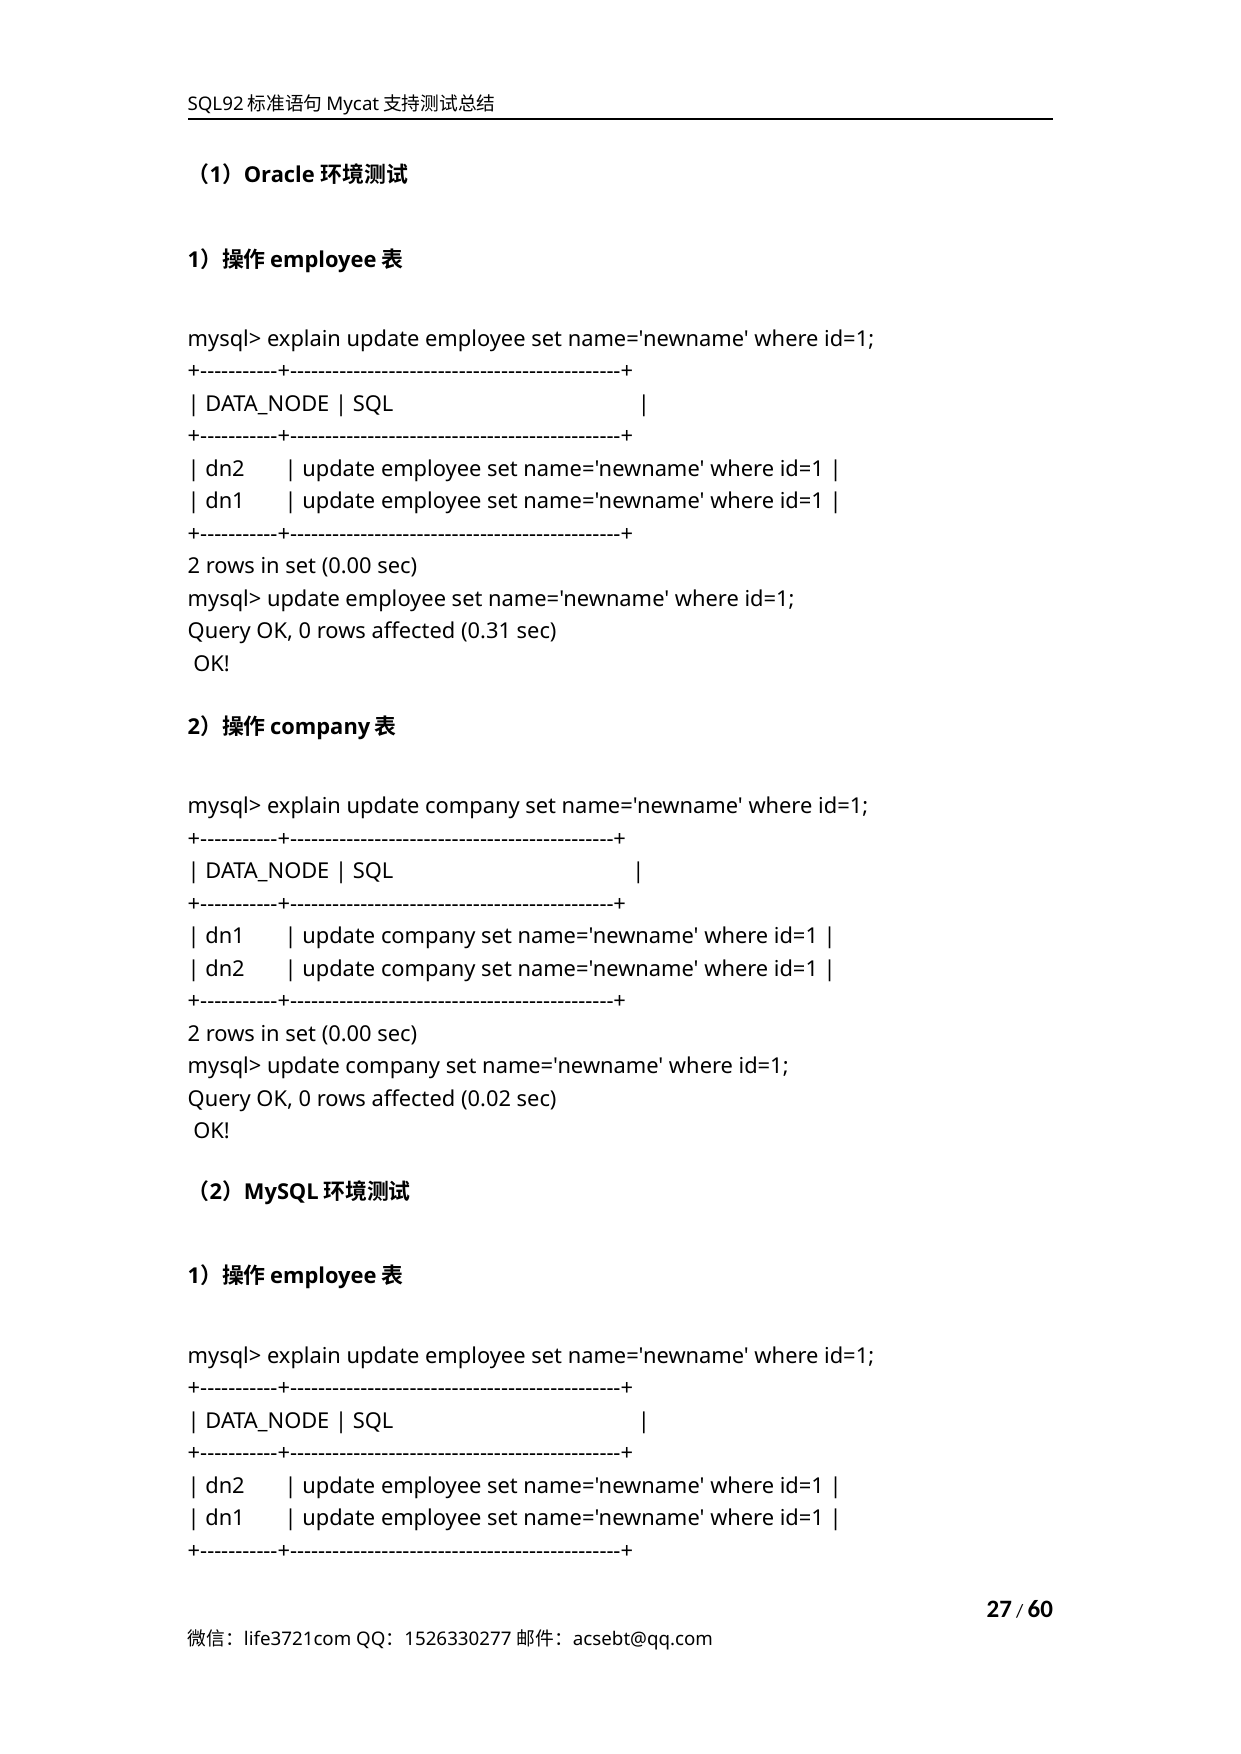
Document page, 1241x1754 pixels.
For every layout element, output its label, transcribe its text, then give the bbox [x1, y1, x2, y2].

text mysql> update employee set name='newname' where id=1; [187, 582, 1053, 614]
text mysql> explain update employee set name='newname' where id=1; [187, 322, 1053, 354]
subtitle （2）MySQL环境测试 [187, 1173, 1053, 1206]
text | dn1 | update employee set name='newname' where id=1 | [187, 484, 1053, 517]
text Query OK, 0 rows affected (0.31 sec) [187, 614, 1053, 647]
text 2 rows in set (0.00 sec) [187, 549, 1053, 582]
text | DATA_NODE | SQL | [187, 1403, 1053, 1436]
text +-----------+-----------------------------------------------+ [187, 354, 1053, 387]
subtitle 1）操作employee表 [187, 1258, 1053, 1291]
text +-----------+-----------------------------------------------+ [187, 517, 1053, 549]
text +-----------+-----------------------------------------------+ [187, 1436, 1053, 1468]
text +-----------+-----------------------------------------------+ [187, 1533, 1053, 1566]
text mysql> explain update company set name='newname' where id=1; [187, 789, 1053, 821]
text +-----------+-----------------------------------------------+ [187, 1371, 1053, 1403]
text OK! [187, 647, 1053, 679]
text | DATA_NODE | SQL | [187, 854, 1053, 886]
text | dn2 | update employee set name='newname' where id=1 | [187, 452, 1053, 484]
text +-----------+----------------------------------------------+ [187, 821, 1053, 854]
text mysql> update company set name='newname' where id=1; [187, 1049, 1053, 1081]
text | dn2 | update company set name='newname' where id=1 | [187, 951, 1053, 984]
subtitle （1）Oracle 环境测试 [187, 156, 1053, 189]
text | dn1 | update company set name='newname' where id=1 | [187, 919, 1053, 951]
subtitle 2）操作company表 [187, 708, 1053, 741]
text Query OK, 0 rows affected (0.02 sec) [187, 1081, 1053, 1114]
text +-----------+----------------------------------------------+ [187, 886, 1053, 919]
text mysql> explain update employee set name='newname' where id=1; [187, 1338, 1053, 1371]
text +-----------+-----------------------------------------------+ [187, 419, 1053, 452]
subtitle 1）操作employee表 [187, 241, 1053, 274]
text | dn1 | update employee set name='newname' where id=1 | [187, 1501, 1053, 1533]
text 2 rows in set (0.00 sec) [187, 1016, 1053, 1049]
text +-----------+----------------------------------------------+ [187, 984, 1053, 1016]
text | dn2 | update employee set name='newname' where id=1 | [187, 1468, 1053, 1501]
text | DATA_NODE | SQL | [187, 387, 1053, 419]
text OK! [187, 1114, 1053, 1146]
